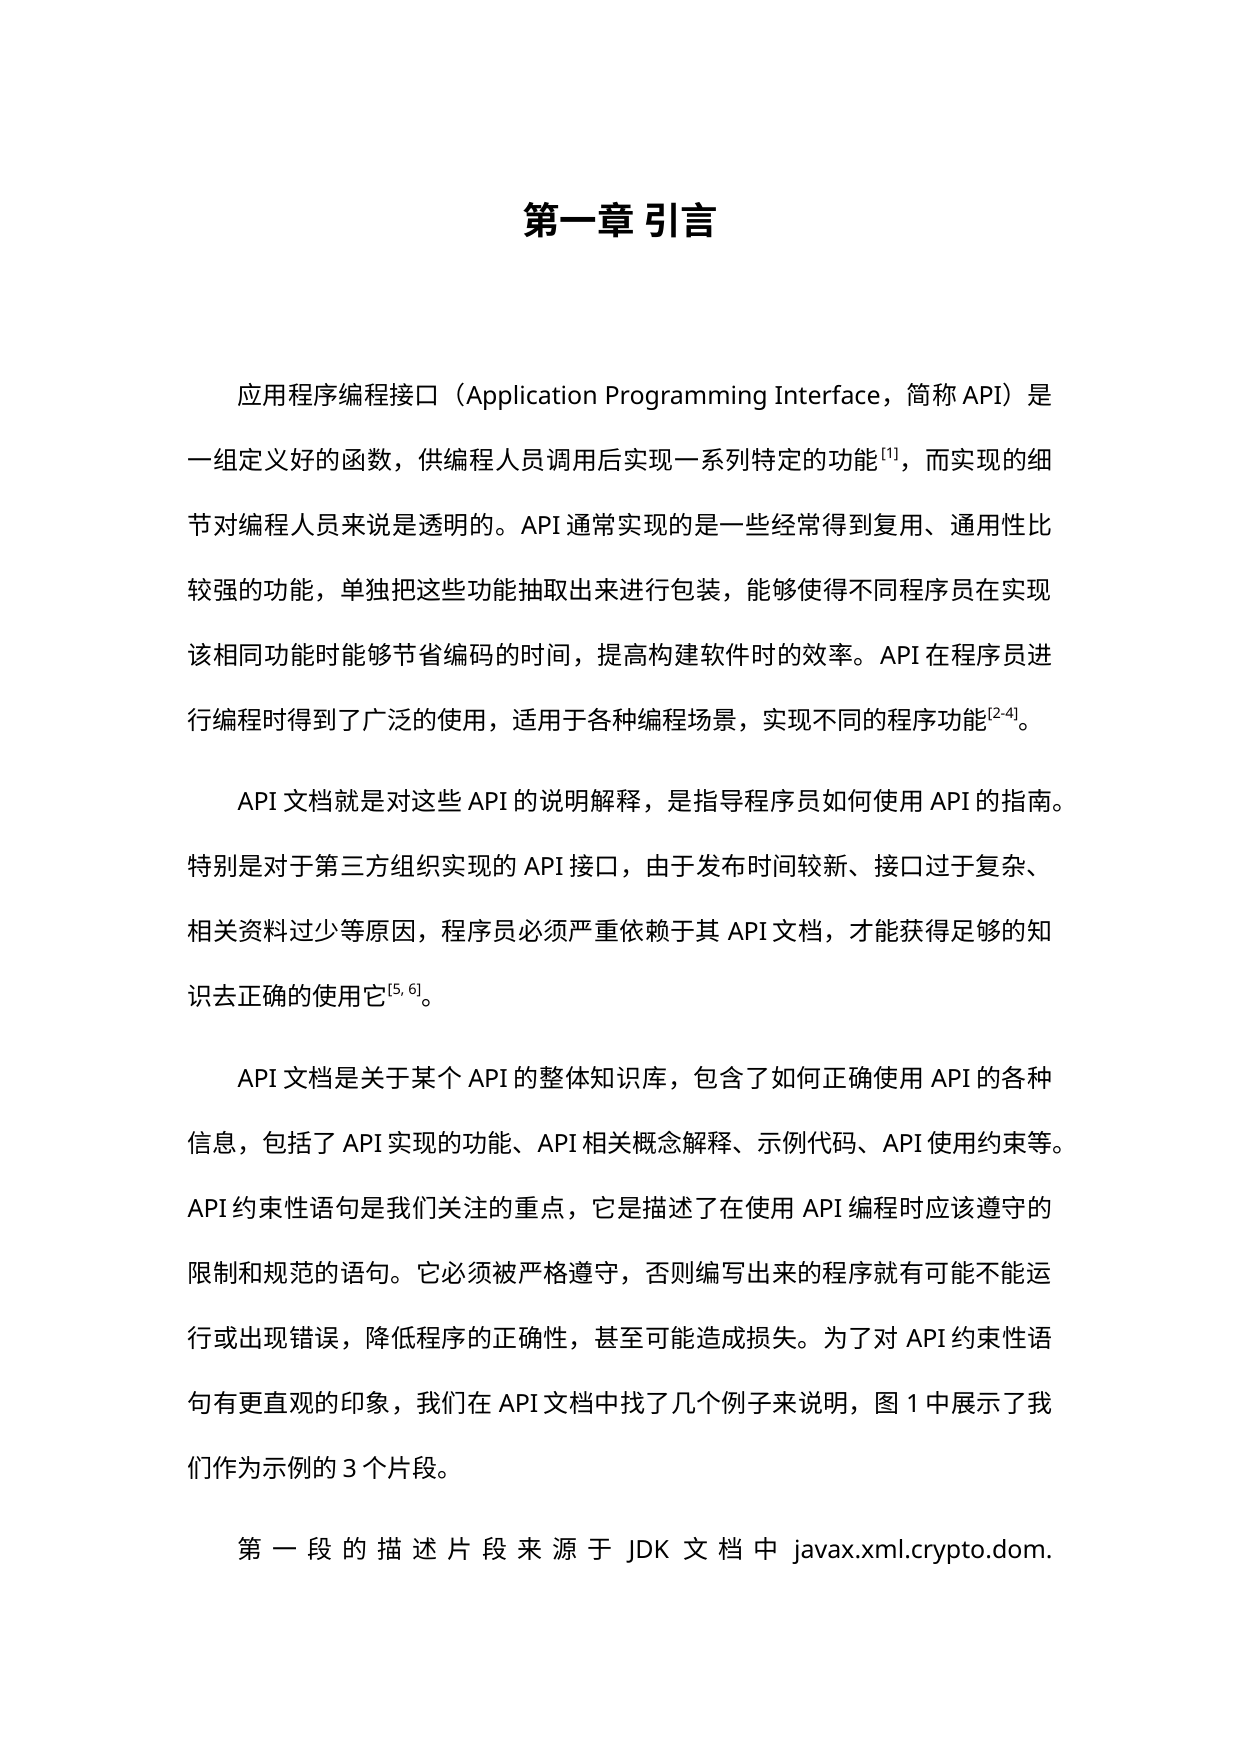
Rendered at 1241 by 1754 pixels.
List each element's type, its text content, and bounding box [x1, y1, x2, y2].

text 应用程序编程接口（Application Programming Interface，简称API）是一组定义好的函数，供编程人员调用后实现一系列特定的功能[1]，而实现的细节对编程人员来说是透明的。API通常实现的是一些经常得到复用、通用性比较强的功能，单独把这些功能抽取出来进行包装，能够使得不同程序员在实现该相同功能时能够节省编码的时间，提高构建软件时的效率。API在程序员进行编程时得到了广泛的使用，适用于各种编程场景，实现不同的程序功能[2-4]。 [187, 361, 1053, 751]
text 第一章 引言 [187, 185, 1053, 250]
text API文档是关于某个API的整体知识库，包含了如何正确使用API的各种信息，包括了API实现的功能、API相关概念解释、示例代码、API使用约束等。API约束性语句是我们关注的重点，它是描述了在使用API编程时应该遵守的限制和规范的语句。它必须被严格遵守，否则编写出来的程序就有可能不能运行或出现错误，降低程序的正确性，甚至可能造成损失。为了对API约束性语句有更直观的印象，我们在API文档中找了几个例子来说明，图1中展示了我们作为示例的3个片段。 [187, 1044, 1053, 1499]
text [187, 1515, 1053, 1580]
text API文档就是对这些API的说明解释，是指导程序员如何使用API的指南。特别是对于第三方组织实现的API接口，由于发布时间较新、接口过于复杂、相关资料过少等原因，程序员必须严重依赖于其API文档，才能获得足够的知识去正确的使用它[5, 6]。 [187, 767, 1053, 1027]
